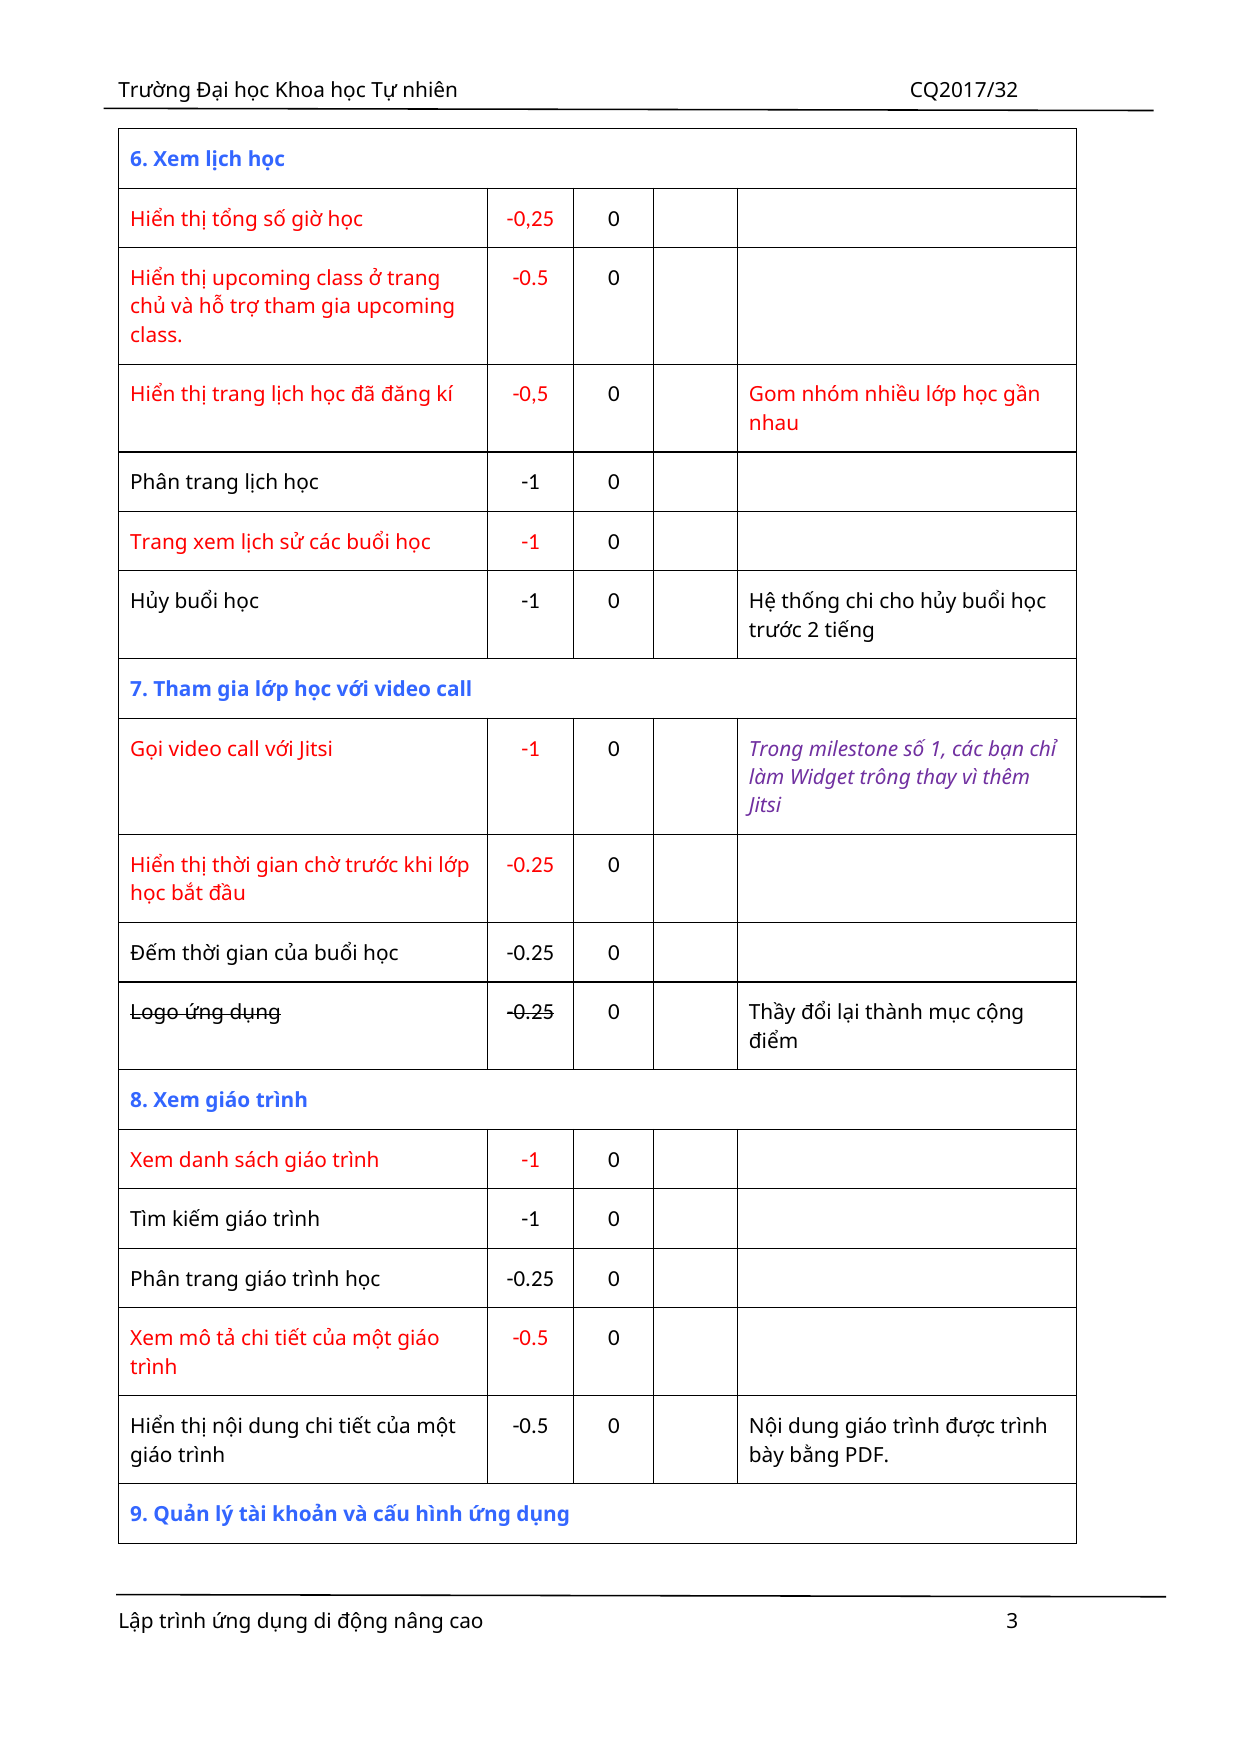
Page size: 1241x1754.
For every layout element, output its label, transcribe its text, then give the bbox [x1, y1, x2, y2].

table_cell [654, 923, 737, 981]
table_cell -0,25 [488, 189, 573, 247]
table_cell 0 [574, 571, 653, 658]
table_cell 0 [574, 1249, 653, 1307]
table_cell -1 [488, 719, 573, 834]
table_cell [654, 1189, 737, 1248]
table_cell Gom nhóm nhiều lớp học gần nhau [738, 365, 1076, 451]
table_cell Phân trang giáo trình học [119, 1249, 487, 1307]
table_cell -0,5 [488, 365, 573, 451]
table_cell 0 [574, 365, 653, 451]
table_cell 8. Xem giáo trình [119, 1070, 1076, 1129]
table_cell Gọi video call với Jitsi [119, 719, 487, 834]
table_cell Trang xem lịch sử các buổi học [119, 512, 487, 570]
table_cell [654, 453, 737, 511]
table_cell -0.25 [488, 983, 573, 1069]
table_cell 0 [574, 1396, 653, 1483]
table_cell [654, 719, 737, 834]
table_cell 0 [574, 923, 653, 981]
table_cell -0.25 [488, 835, 573, 922]
table_cell Hủy buổi học [119, 571, 487, 658]
table_cell -1 [488, 512, 573, 570]
table_cell [738, 189, 1076, 247]
table_cell [654, 1308, 737, 1395]
table_cell 0 [574, 983, 653, 1069]
table_cell -0.5 [488, 1308, 573, 1395]
table_cell [654, 365, 737, 451]
table_cell Đếm thời gian của buổi học [119, 923, 487, 981]
table_cell [654, 983, 737, 1069]
table_cell Hiển thị thời gian chờ trước khi lớp học bắt đầu [119, 835, 487, 922]
table_cell 0 [574, 512, 653, 570]
table_cell [654, 189, 737, 247]
table_cell [654, 571, 737, 658]
table_cell -1 [488, 571, 573, 658]
table_cell 0 [574, 835, 653, 922]
table_cell -0.5 [488, 248, 573, 363]
table_cell -1 [488, 1130, 573, 1188]
table_cell Nội dung giáo trình được trình bày bằng PDF. [738, 1396, 1076, 1483]
table_cell Trong milestone số 1, các bạn chỉ làm Widget trông thay vì thêm Jitsi [738, 719, 1076, 834]
table_cell 9. Quản lý tài khoản và cấu hình ứng dụng [119, 1484, 1076, 1543]
table_cell [738, 453, 1076, 511]
table_cell [654, 1249, 737, 1307]
table_cell [654, 248, 737, 363]
table_cell Hiển thị upcoming class ở trang chủ và hỗ trợ tham gia upcoming class. [119, 248, 487, 363]
table_cell 6. Xem lịch học [119, 129, 1076, 188]
table_cell 7. Tham gia lớp học với video call [119, 659, 1076, 718]
table_cell 0 [574, 1130, 653, 1188]
table_cell -1 [488, 453, 573, 511]
table_cell [738, 1189, 1076, 1248]
table_cell [738, 1130, 1076, 1188]
table_cell Phân trang lịch học [119, 453, 487, 511]
table_cell -1 [488, 1189, 573, 1248]
table_cell Thầy đổi lại thành mục cộng điểm [738, 983, 1076, 1069]
table_cell 0 [574, 248, 653, 363]
table_cell Hiển thị tổng số giờ học [119, 189, 487, 247]
table_cell 0 [574, 719, 653, 834]
table_cell 0 [574, 189, 653, 247]
table_cell [738, 835, 1076, 922]
table_cell Tìm kiếm giáo trình [119, 1189, 487, 1248]
table_cell 0 [574, 453, 653, 511]
table_cell [738, 248, 1076, 363]
table_cell -0.25 [488, 1249, 573, 1307]
table_cell Hệ thống chi cho hủy buổi học trước 2 tiếng [738, 571, 1076, 658]
table_cell [654, 512, 737, 570]
table_cell -0.5 [488, 1396, 573, 1483]
table_cell Xem mô tả chi tiết của một giáo trình [119, 1308, 487, 1395]
table_cell [738, 923, 1076, 981]
table_cell 0 [574, 1189, 653, 1248]
table_cell Hiển thị trang lịch học đã đăng kí [119, 365, 487, 451]
table_cell [654, 1130, 737, 1188]
table_cell 0 [574, 1308, 653, 1395]
table_cell Logo ứng dụng [119, 983, 487, 1069]
table_cell Hiển thị nội dung chi tiết của một giáo trình [119, 1396, 487, 1483]
table_cell [738, 1249, 1076, 1307]
table_cell [738, 1308, 1076, 1395]
table_cell -0.25 [488, 923, 573, 981]
table_cell [738, 512, 1076, 570]
table_cell [654, 835, 737, 922]
table_cell [654, 1396, 737, 1483]
table_cell Xem danh sách giáo trình [119, 1130, 487, 1188]
